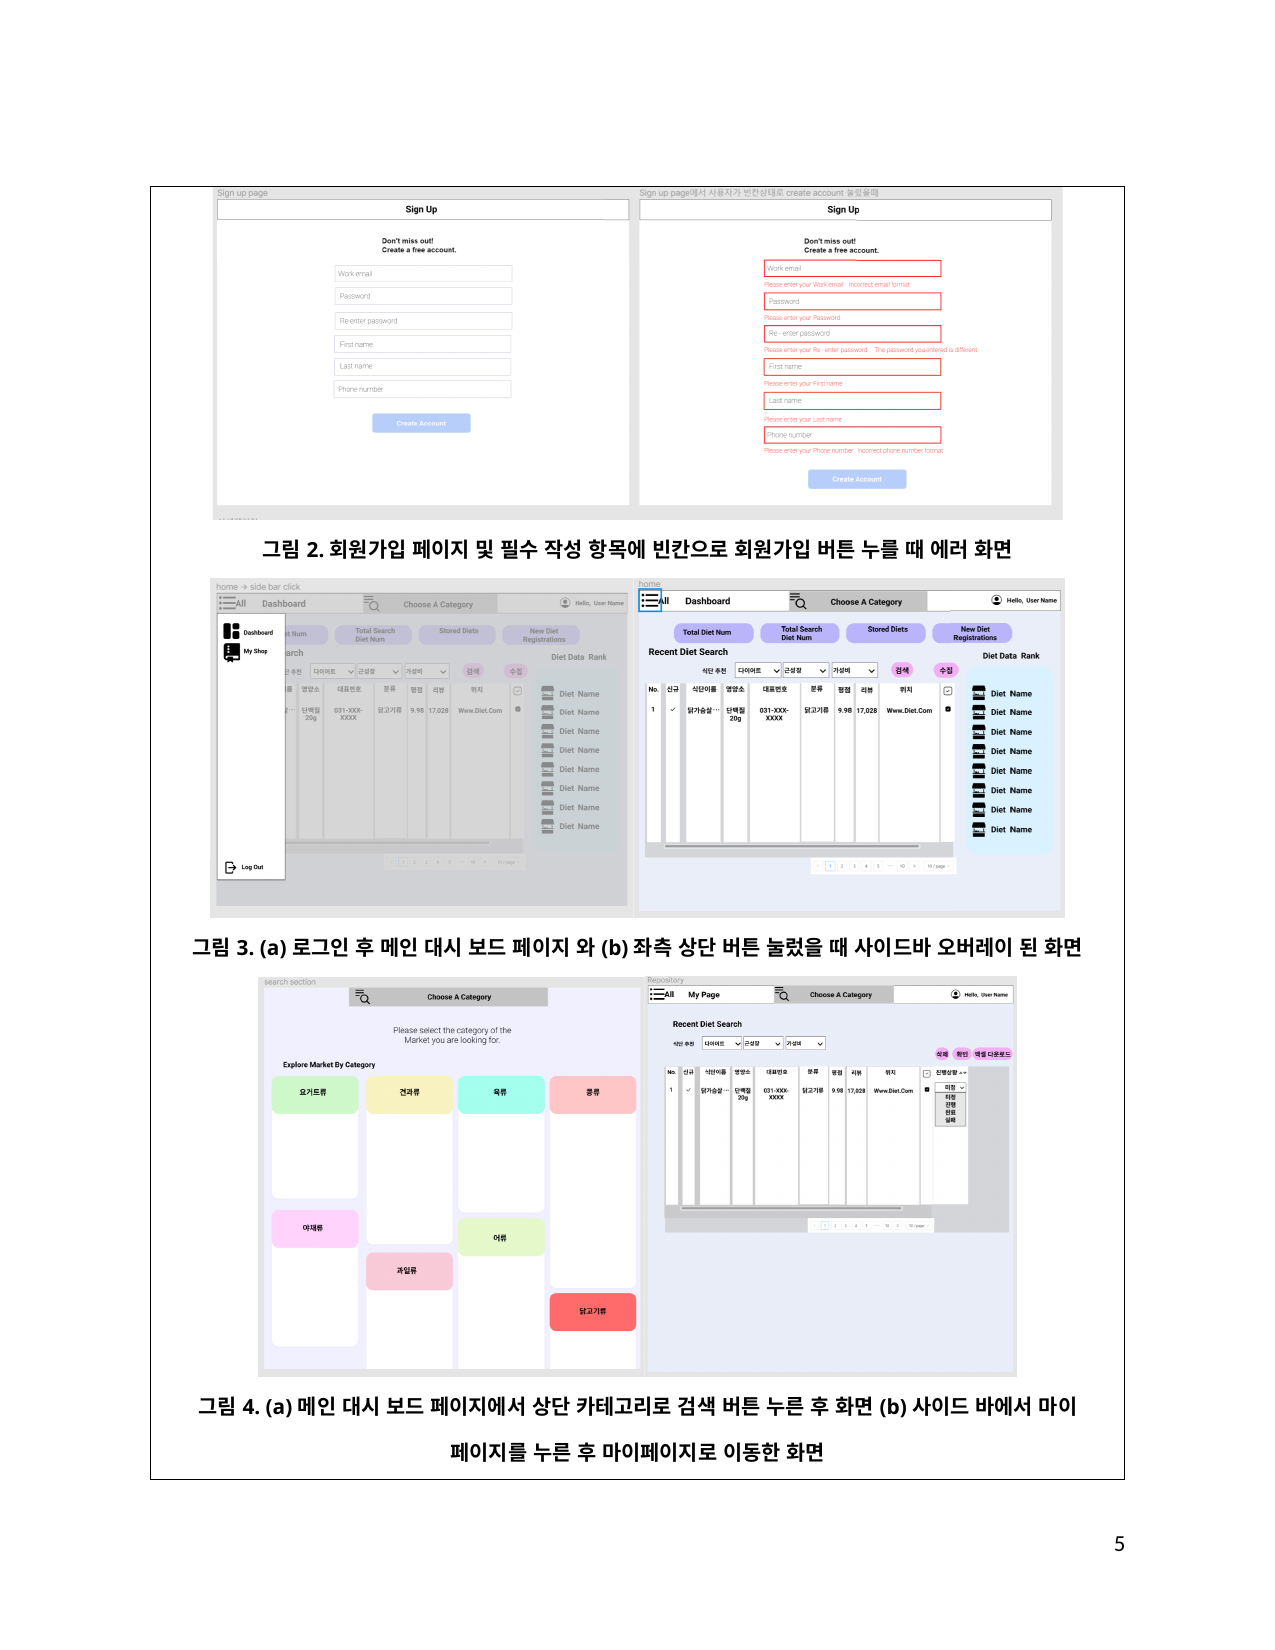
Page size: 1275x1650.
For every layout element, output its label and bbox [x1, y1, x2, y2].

picture [258, 976, 1017, 1377]
table_header [151, 187, 1124, 1479]
picture [210, 578, 1065, 918]
picture [212, 187, 1063, 520]
